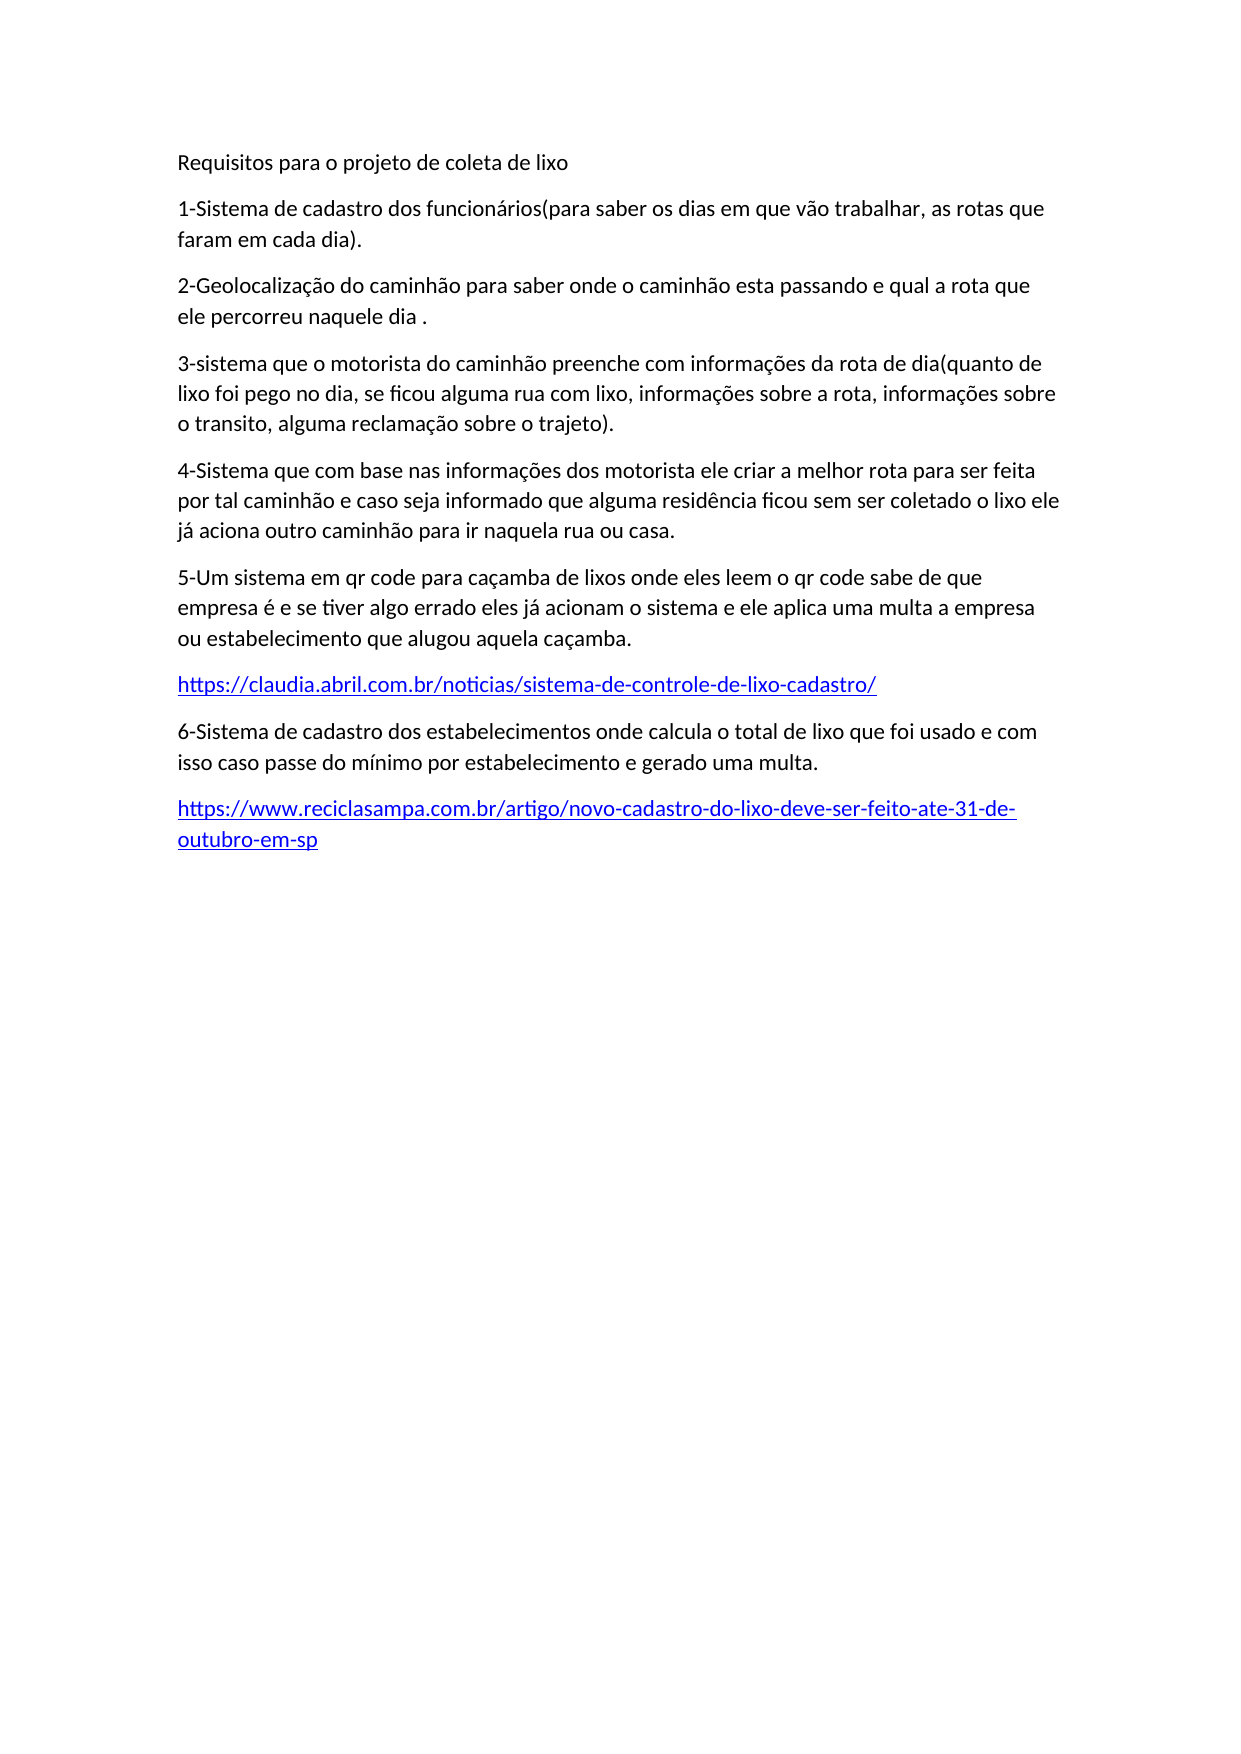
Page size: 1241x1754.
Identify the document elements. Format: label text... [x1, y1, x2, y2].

text 2-Geolocalização do caminhão para saber onde o caminhão esta passando e qual a rota que ele percorreu naquele dia . [177, 272, 1063, 330]
text https://claudia.abril.com.br/noticias/sistema-de-controle-de-lixo-cadastro/ [177, 671, 1063, 698]
text Requisitos para o projeto de coleta de lixo [177, 148, 1063, 176]
text 5-Um sistema em qr code para caçamba de lixos onde eles leem o qr code sabe de que empresa é e se tiver algo errado eles já acionam o sistema e ele aplica uma multa a empresa ou estabelecimento que alugou aquela caçamba. [177, 563, 1063, 652]
text 4-Sistema que com base nas informações dos motorista ele criar a melhor rota para ser feita por tal caminhão e caso seja informado que alguma residência ficou sem ser coletado o lixo ele já aciona outro caminhão para ir naquela rua ou casa. [177, 456, 1063, 544]
text 1-Sistema de cadastro dos funcionários(para saber os dias em que vão trabalhar, as rotas que faram em cada dia). [177, 194, 1063, 253]
text 6-Sistema de cadastro dos estabelecimentos onde calcula o total de lixo que foi usado e com isso caso passe do mínimo por estabelecimento e gerado uma multa. [177, 717, 1063, 776]
text https://www.reciclasampa.com.br/artigo/novo-cadastro-do-lixo-deve-ser-feito-ate-31-de-outubro-em-sp [177, 794, 1063, 853]
text 3-sistema que o motorista do caminhão preenche com informações da rota de dia(quanto de lixo foi pego no dia, se ficou alguma rua com lixo, informações sobre a rota, informações sobre o transito, alguma reclamação sobre o trajeto). [177, 349, 1063, 437]
